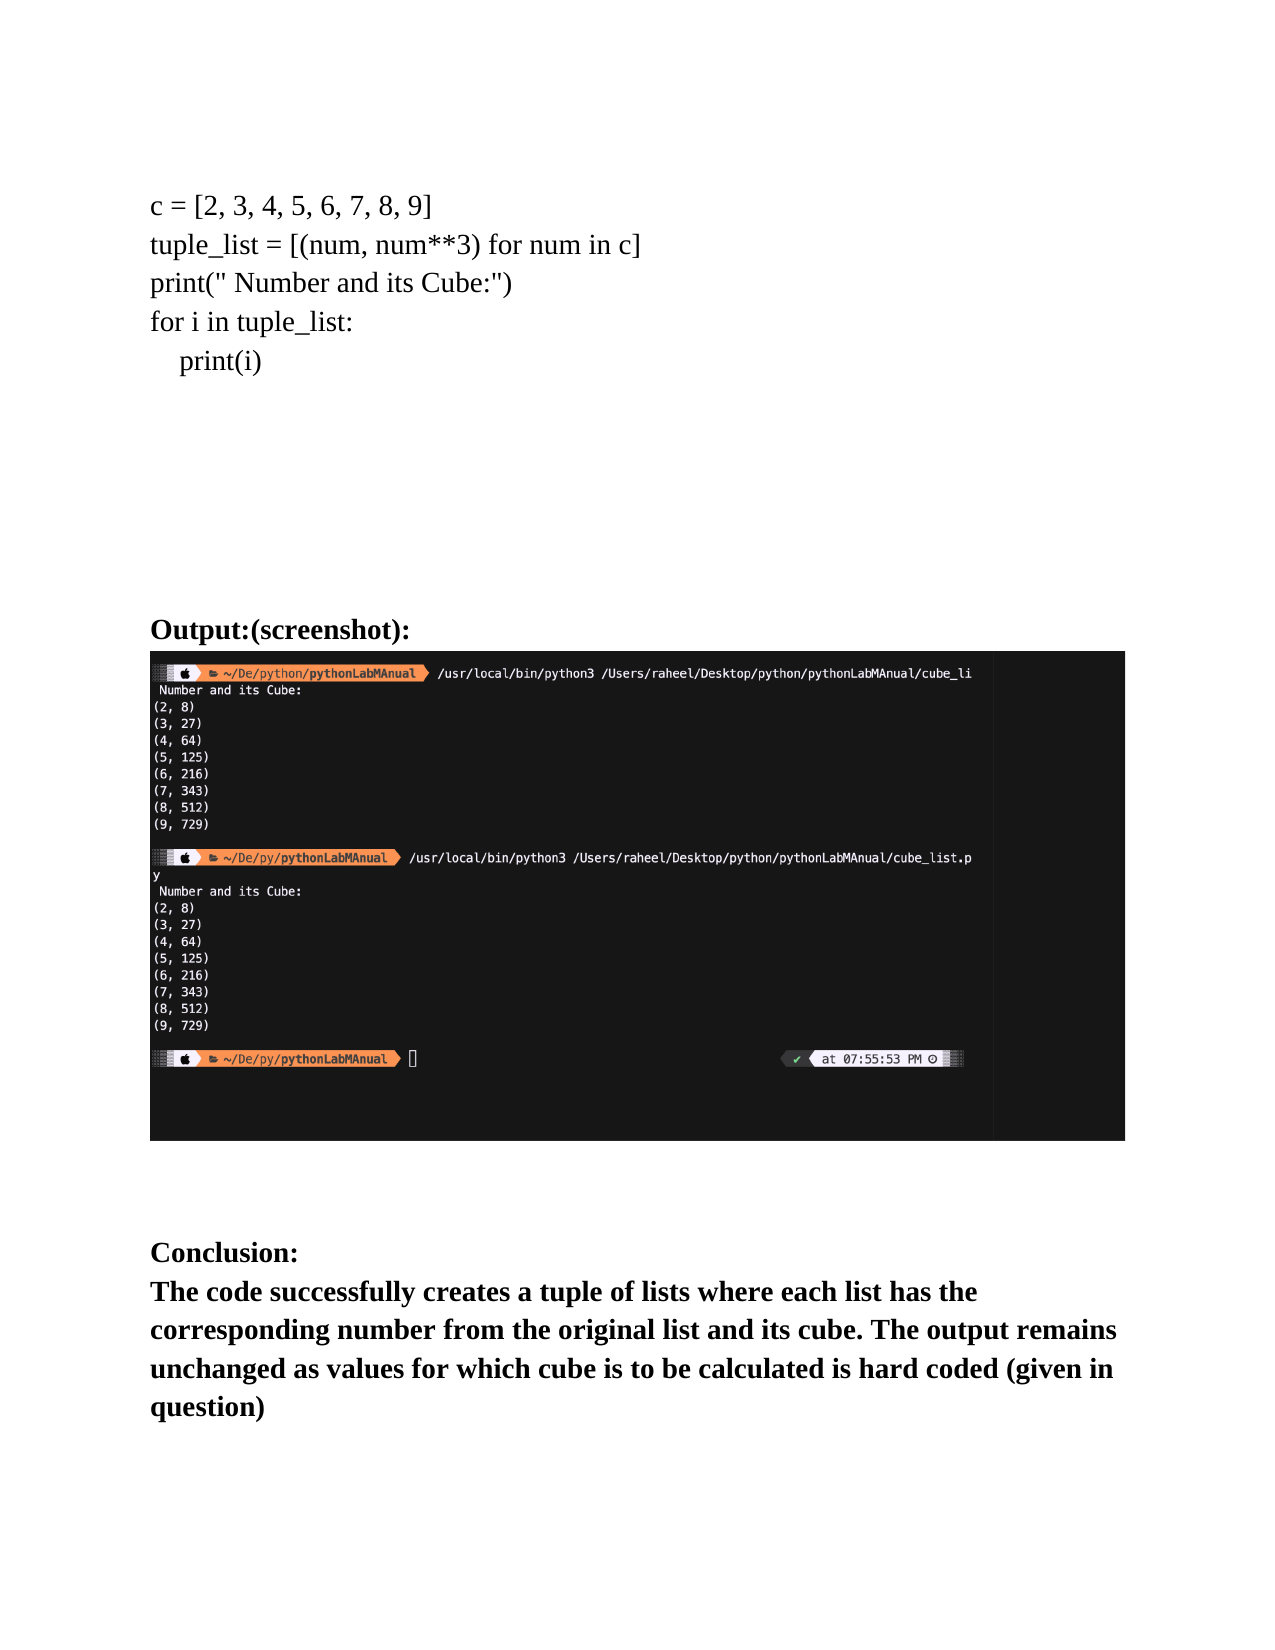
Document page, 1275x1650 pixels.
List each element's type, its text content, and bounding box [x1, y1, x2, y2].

text Conclusion: [150, 1235, 1125, 1269]
text tuple_list = [(num, num**3) for num in c] [150, 227, 1125, 261]
text print(i) [150, 343, 1125, 376]
picture [150, 651, 1125, 1141]
text print(" Number and its Cube:") [150, 266, 1125, 299]
text c = [2, 3, 4, 5, 6, 7, 8, 9] [150, 188, 1125, 222]
text Output:(screenshot): [150, 612, 1125, 646]
text for i in tuple_list: [150, 304, 1125, 338]
text The code successfully creates a tuple of lists where each list has the corresponding number from the original list and its cube. The output remains unchanged as values for which cube is to be calculated is hard coded (given in question) [150, 1274, 1125, 1423]
